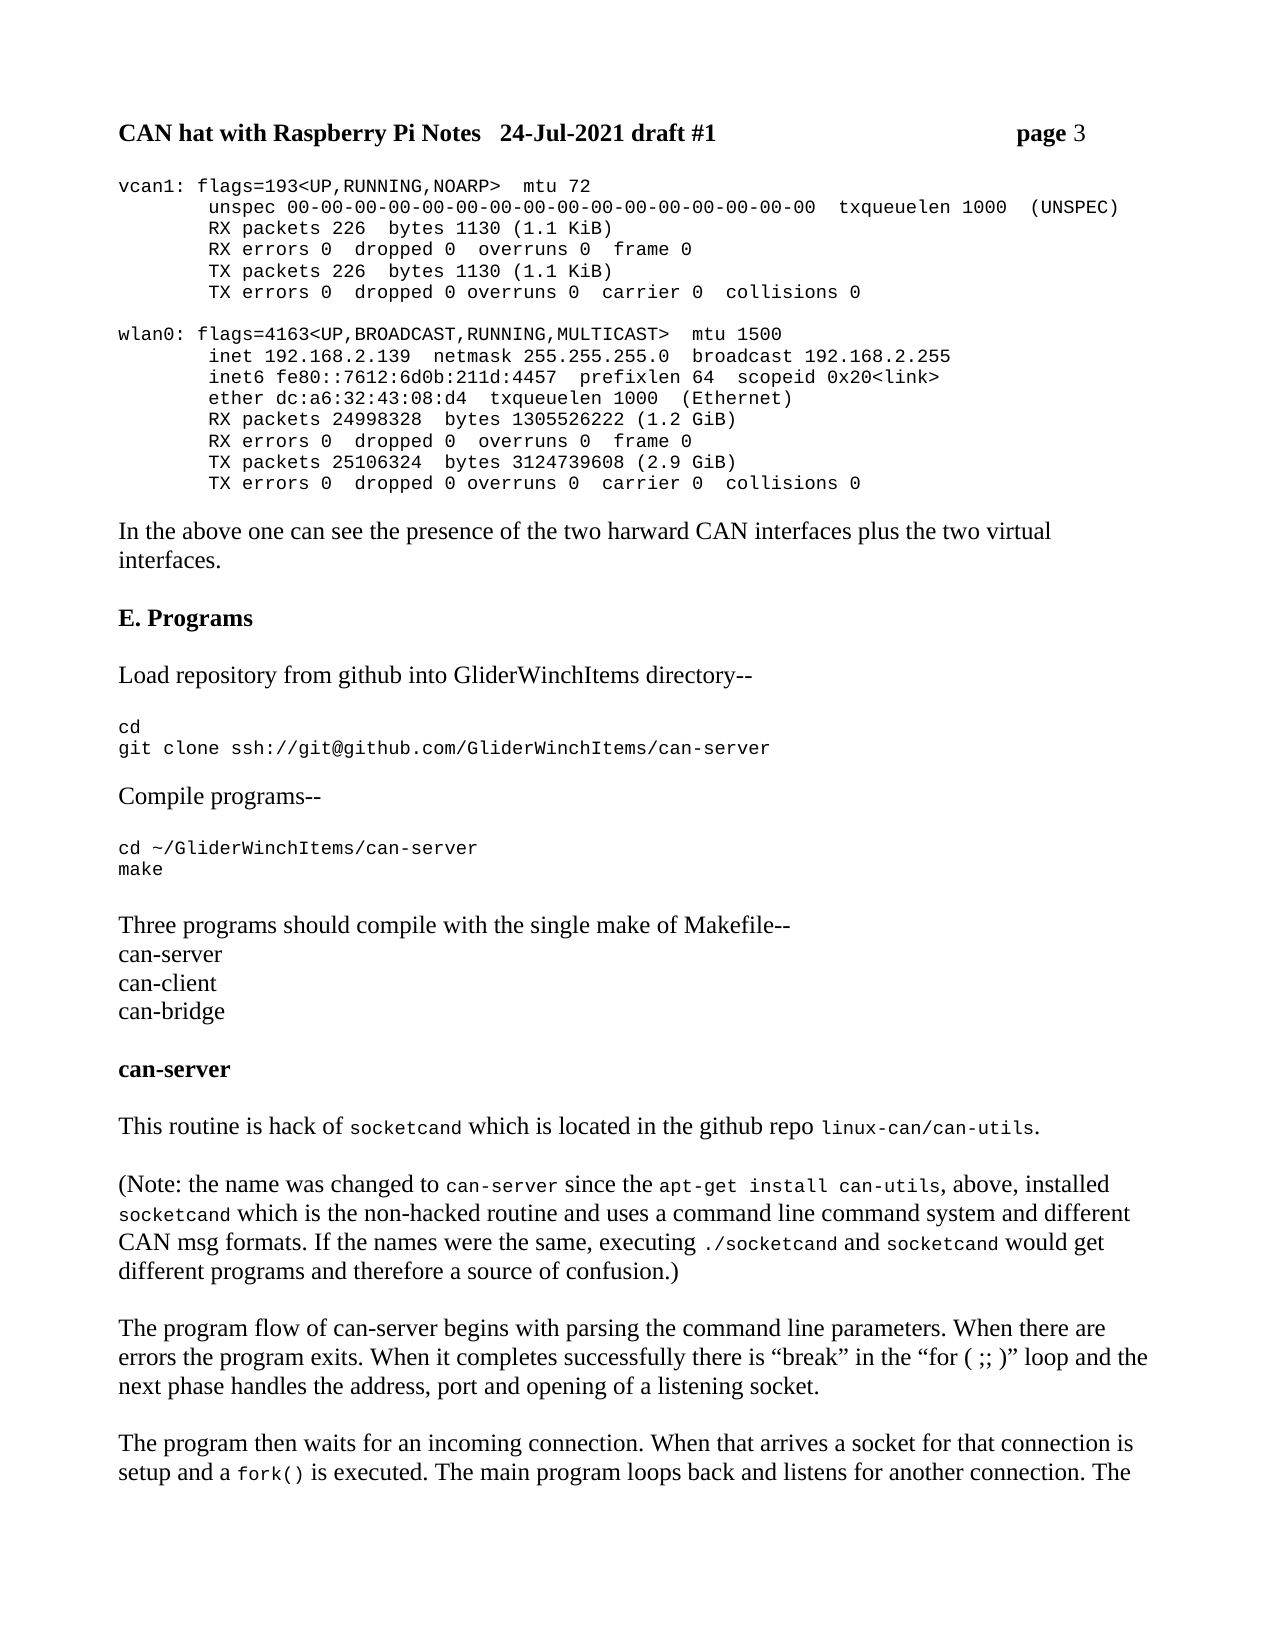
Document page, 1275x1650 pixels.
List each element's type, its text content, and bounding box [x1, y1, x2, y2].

text RX errors 0 dropped 0 overruns 0 frame 0 [118, 431, 1157, 453]
text cd ~/GliderWinchItems/can-server [118, 839, 1157, 860]
text inet6 fe80::7612:6d0b:211d:4457 prefixlen 64 scopeid 0x20<link> [118, 368, 1157, 389]
text can-server [118, 939, 1157, 968]
text RX packets 226 bytes 1130 (1.1 KiB) [118, 219, 1157, 240]
text unspec 00-00-00-00-00-00-00-00-00-00-00-00-00-00-00-00 txqueuelen 1000 (UNSPEC) [118, 198, 1157, 219]
text RX packets 24998328 bytes 1305526222 (1.2 GiB) [118, 410, 1157, 431]
text ether dc:a6:32:43:08:d4 txqueuelen 1000 (Ethernet) [118, 389, 1157, 410]
text make [118, 860, 1157, 881]
text Three programs should compile with the single make of Makefile-- [118, 910, 1157, 939]
text This routine is hack of socketcand which is located in the github repo linux-can/can-utils. [118, 1111, 1157, 1140]
text git clone ssh://git@github.com/GliderWinchItems/can-server [118, 739, 1157, 760]
text inet 192.168.2.139 netmask 255.255.255.0 broadcast 192.168.2.255 [118, 346, 1157, 368]
text In the above one can see the presence of the two harward CAN interfaces plus the two virtual interfaces. [118, 516, 1157, 574]
text RX errors 0 dropped 0 overruns 0 frame 0 [118, 240, 1157, 261]
text can-server [118, 1054, 1157, 1083]
text can-client [118, 968, 1157, 996]
text Compile programs-- [118, 781, 1157, 810]
text TX errors 0 dropped 0 overruns 0 carrier 0 collisions 0 [118, 283, 1157, 304]
text TX errors 0 dropped 0 overruns 0 carrier 0 collisions 0 [118, 474, 1157, 495]
text TX packets 226 bytes 1130 (1.1 KiB) [118, 261, 1157, 283]
text wlan0: flags=4163<UP,BROADCAST,RUNNING,MULTICAST> mtu 1500 [118, 325, 1157, 346]
text cd [118, 718, 1157, 739]
text E. Programs [118, 603, 1157, 631]
text TX packets 25106324 bytes 3124739608 (2.9 GiB) [118, 453, 1157, 474]
text can-bridge [118, 996, 1157, 1025]
text (Note: the name was changed to can-server since the apt-get install can-utils, above, installed socketcand which is the non-hacked routine and uses a command line command system and different CAN msg formats. If the names were the same, executing ./socketcand and socketcand would get different programs and therefore a source of confusion.) [118, 1169, 1157, 1285]
text vcan1: flags=193<UP,RUNNING,NOARP> mtu 72 [118, 176, 1157, 198]
text Load repository from github into GliderWinchItems directory-- [118, 660, 1157, 689]
